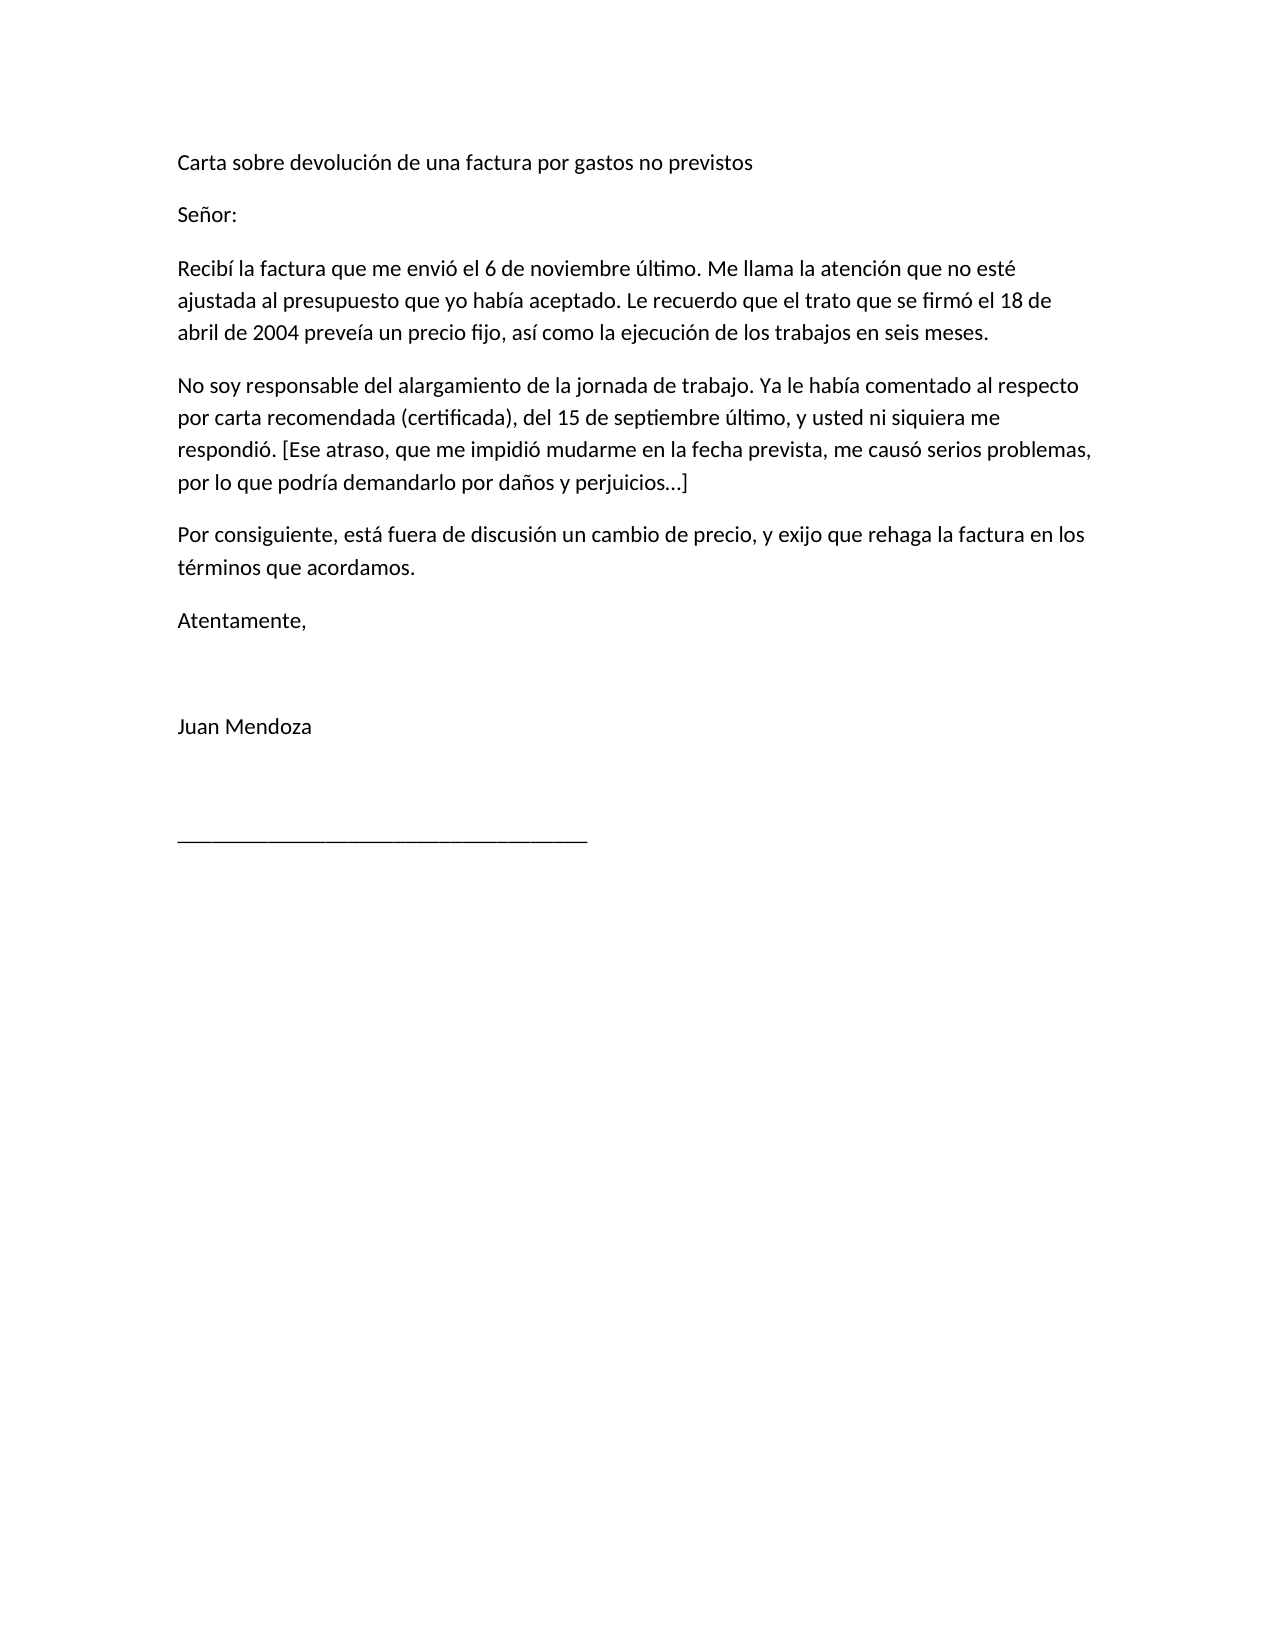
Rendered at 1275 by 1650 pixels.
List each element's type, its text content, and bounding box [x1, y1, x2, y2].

text No soy responsable del alargamiento de la jornada de trabajo. Ya le había comentado al respecto por carta recomendada (certificada), del 15 de septiembre último, y usted ni siquiera me respondió. [Ese atraso, que me impidió mudarme en la fecha prevista, me causó serios problemas, por lo que podría demandarlo por daños y perjuicios…] [177, 371, 1098, 496]
text Por consiguiente, está fuera de discusión un cambio de precio, y exijo que rehaga la factura en los términos que acordamos. [177, 521, 1098, 581]
text ____________________________________ [177, 818, 1098, 846]
text Atentamente, [177, 606, 1098, 634]
text Recibí la factura que me envió el 6 de noviembre último. Me llama la atención que no esté ajustada al presupuesto que yo había aceptado. Le recuerdo que el trato que se firmó el 18 de abril de 2004 preveía un precio fijo, así como la ejecución de los trabajos en seis meses. [177, 254, 1098, 346]
text Juan Mendoza [177, 712, 1098, 740]
text Señor: [177, 201, 1098, 229]
text Carta sobre devolución de una factura por gastos no previstos [177, 148, 1098, 176]
